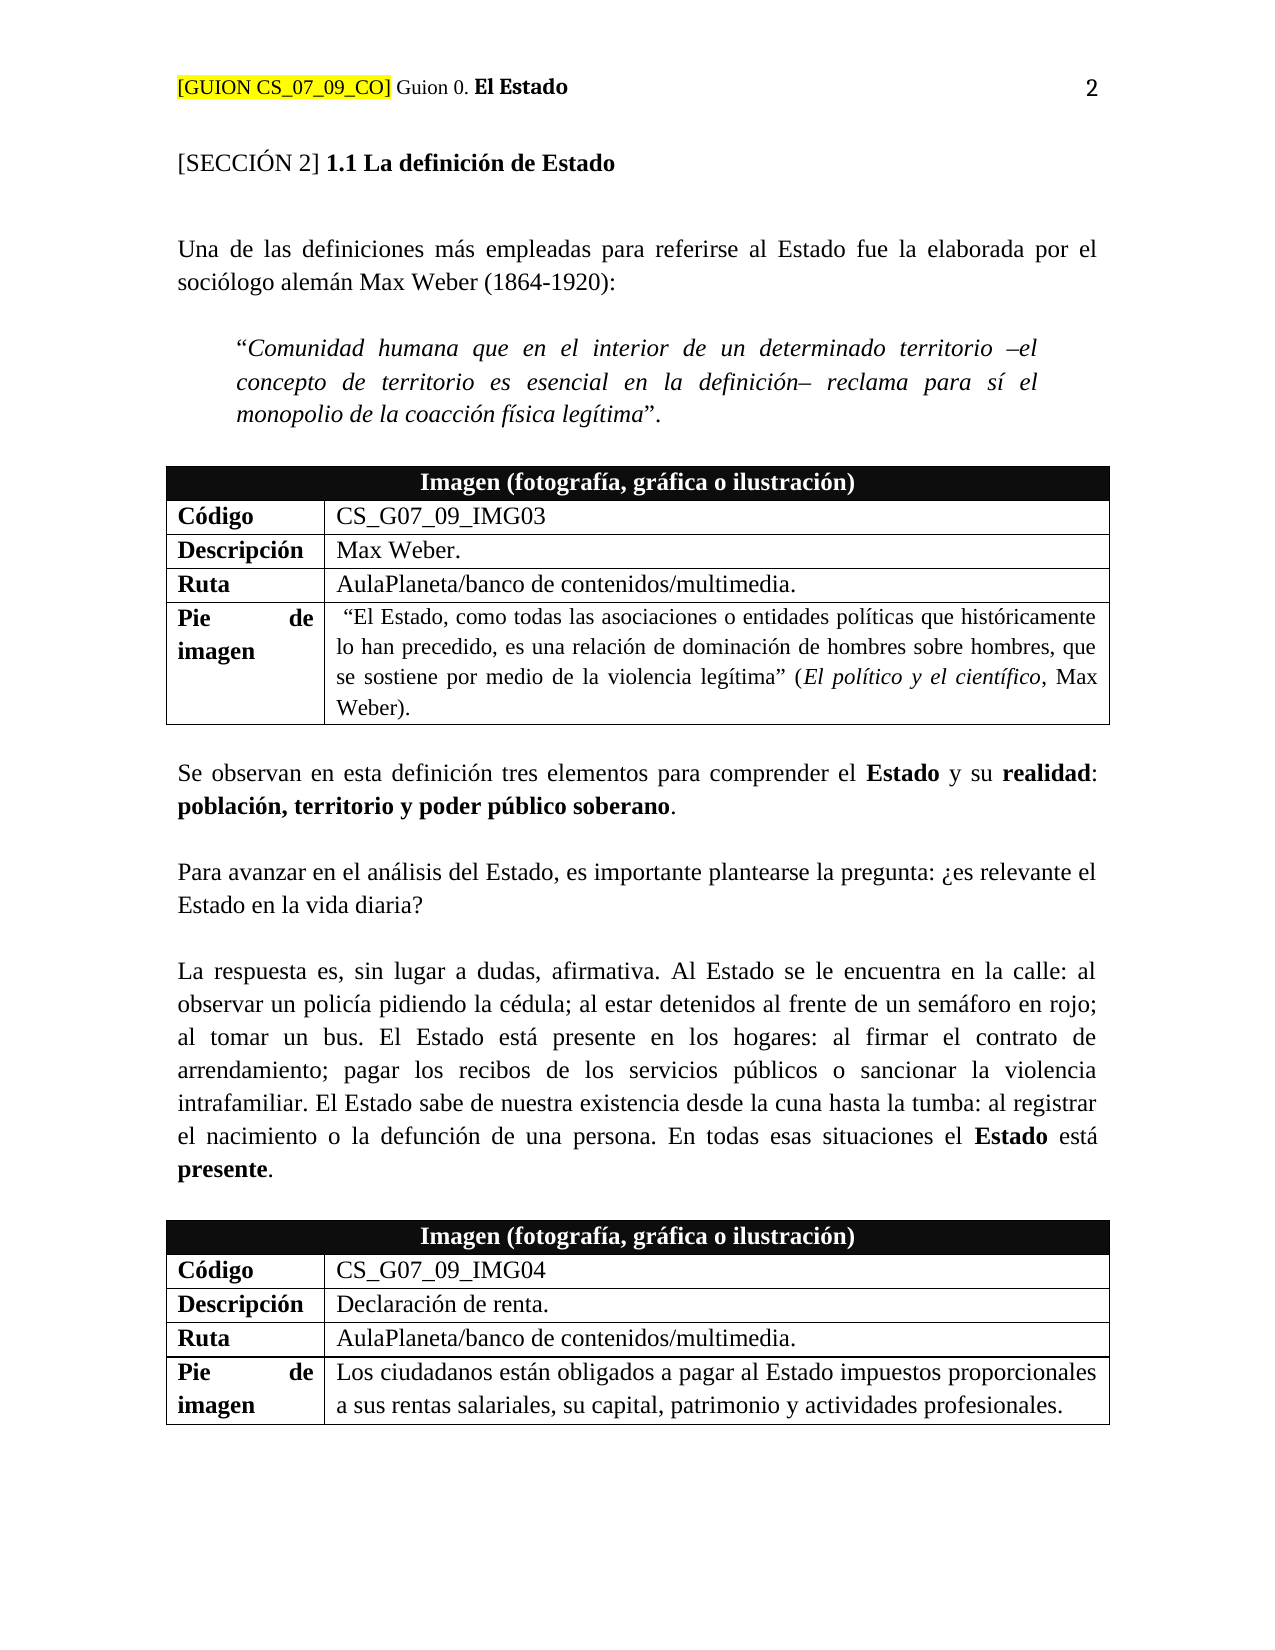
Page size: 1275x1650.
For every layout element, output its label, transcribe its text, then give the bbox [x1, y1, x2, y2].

table_cell Declaración de renta. [325, 1289, 1109, 1322]
table_cell Los ciudadanos están obligados a pagar al Estado impuestos proporcionales a sus rentas salariales, su capital, patrimonio y actividades profesionales. [325, 1358, 1109, 1423]
table_cell CS_G07_09_IMG04 [325, 1255, 1109, 1288]
table_cell AulaPlaneta/banco de contenidos/multimedia. [325, 569, 1109, 602]
text Para avanzar en el análisis del Estado, es importante plantearse la pregunta: ¿es relevante el Estado en la vida diaria? [177, 857, 1098, 919]
table_cell Max Weber. [325, 535, 1109, 568]
table_cell Descripción [167, 1289, 324, 1322]
table_cell Ruta [167, 1323, 324, 1356]
text La respuesta es, sin lugar a dudas, afirmativa. Al Estado se le encuentra en la calle: al observar un policía pidiendo la cédula; al estar detenidos al frente de un semáforo en rojo; al tomar un bus. El Estado está presente en los hogares: al firmar el contrato de arrendamiento; pagar los recibos de los servicios públicos o sancionar la violencia intrafamiliar. El Estado sabe de nuestra existencia desde la cuna hasta la tumba: al registrar el nacimiento o la defunción de una persona. En todas esas situaciones el Estado está presente. [177, 956, 1098, 1183]
text [SECCIÓN 2] 1.1 La definición de Estado [177, 148, 1098, 176]
text Se observan en esta definición tres elementos para comprender el Estado y su realidad: población, territorio y poder público soberano. [177, 758, 1098, 819]
table_cell Ruta [167, 569, 324, 602]
table_cell AulaPlaneta/banco de contenidos/multimedia. [325, 1323, 1109, 1356]
text “Comunidad humana que en el interior de un determinado territorio –el concepto de territorio es esencial en la definición– reclama para sí el monopolio de la coacción física legítima”. [236, 333, 1039, 428]
table_header Imagen (fotografía, gráfica o ilustración) [167, 1221, 1109, 1254]
table_cell Pie de imagen [167, 603, 324, 724]
table_cell Descripción [167, 535, 324, 568]
table_cell “El Estado, como todas las asociaciones o entidades políticas que históricamente lo han precedido, es una relación de dominación de hombres sobre hombres, que se sostiene por medio de la violencia legítima” (El político y el científico, Max Weber). [325, 603, 1109, 724]
table_cell Código [167, 1255, 324, 1288]
table_cell CS_G07_09_IMG03 [325, 501, 1109, 534]
text Una de las definiciones más empleadas para referirse al Estado fue la elaborada por el sociólogo alemán Max Weber (1864-1920): [177, 234, 1098, 296]
table_header Imagen (fotografía, gráfica o ilustración) [167, 467, 1109, 500]
table_cell Pie de imagen [167, 1358, 324, 1423]
table_cell Código [167, 501, 324, 534]
